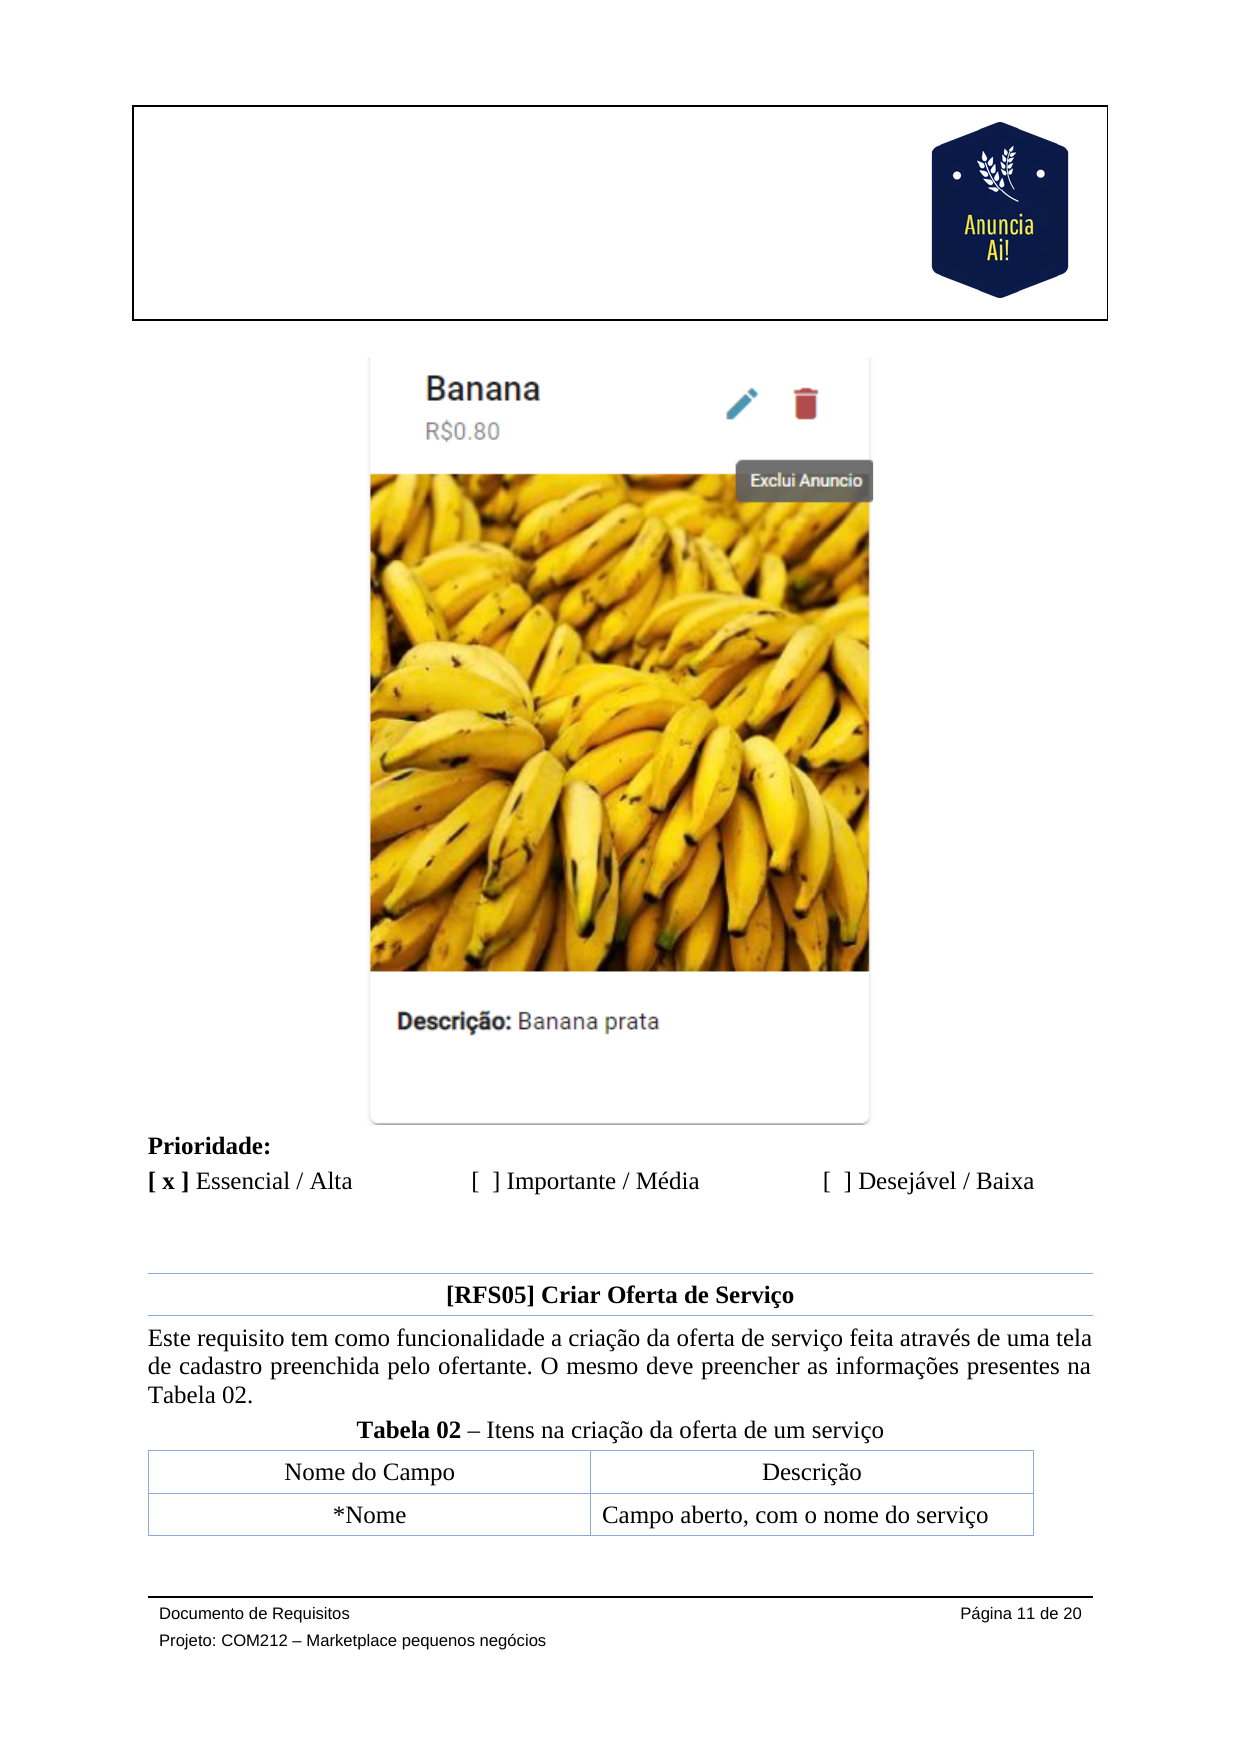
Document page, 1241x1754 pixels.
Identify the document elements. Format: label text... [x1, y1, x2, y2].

text Tabela 02 – Itens na criação da oferta de um serviço [148, 1415, 1092, 1444]
picture [367, 357, 874, 1125]
table_cell *Nome [149, 1494, 590, 1535]
picture [902, 113, 1097, 307]
text Prioridade: [148, 1131, 1092, 1159]
text Este requisito tem como funcionalidade a criação da oferta de serviço feita através de uma tela de cadastro preenchida pelo ofertante. O mesmo deve preencher as informações presentes na Tabela 02. [148, 1323, 1092, 1409]
text [ x ] Essencial / Alta [ ] Importante / Média [ ] Desejável / Baixa [148, 1166, 1092, 1194]
table_header [RFS05] Criar Oferta de Serviço [148, 1274, 1092, 1315]
table_header Nome do Campo [149, 1451, 590, 1492]
table_header Descrição [591, 1451, 1033, 1492]
table_cell Campo aberto, com o nome do serviço [591, 1494, 1033, 1535]
